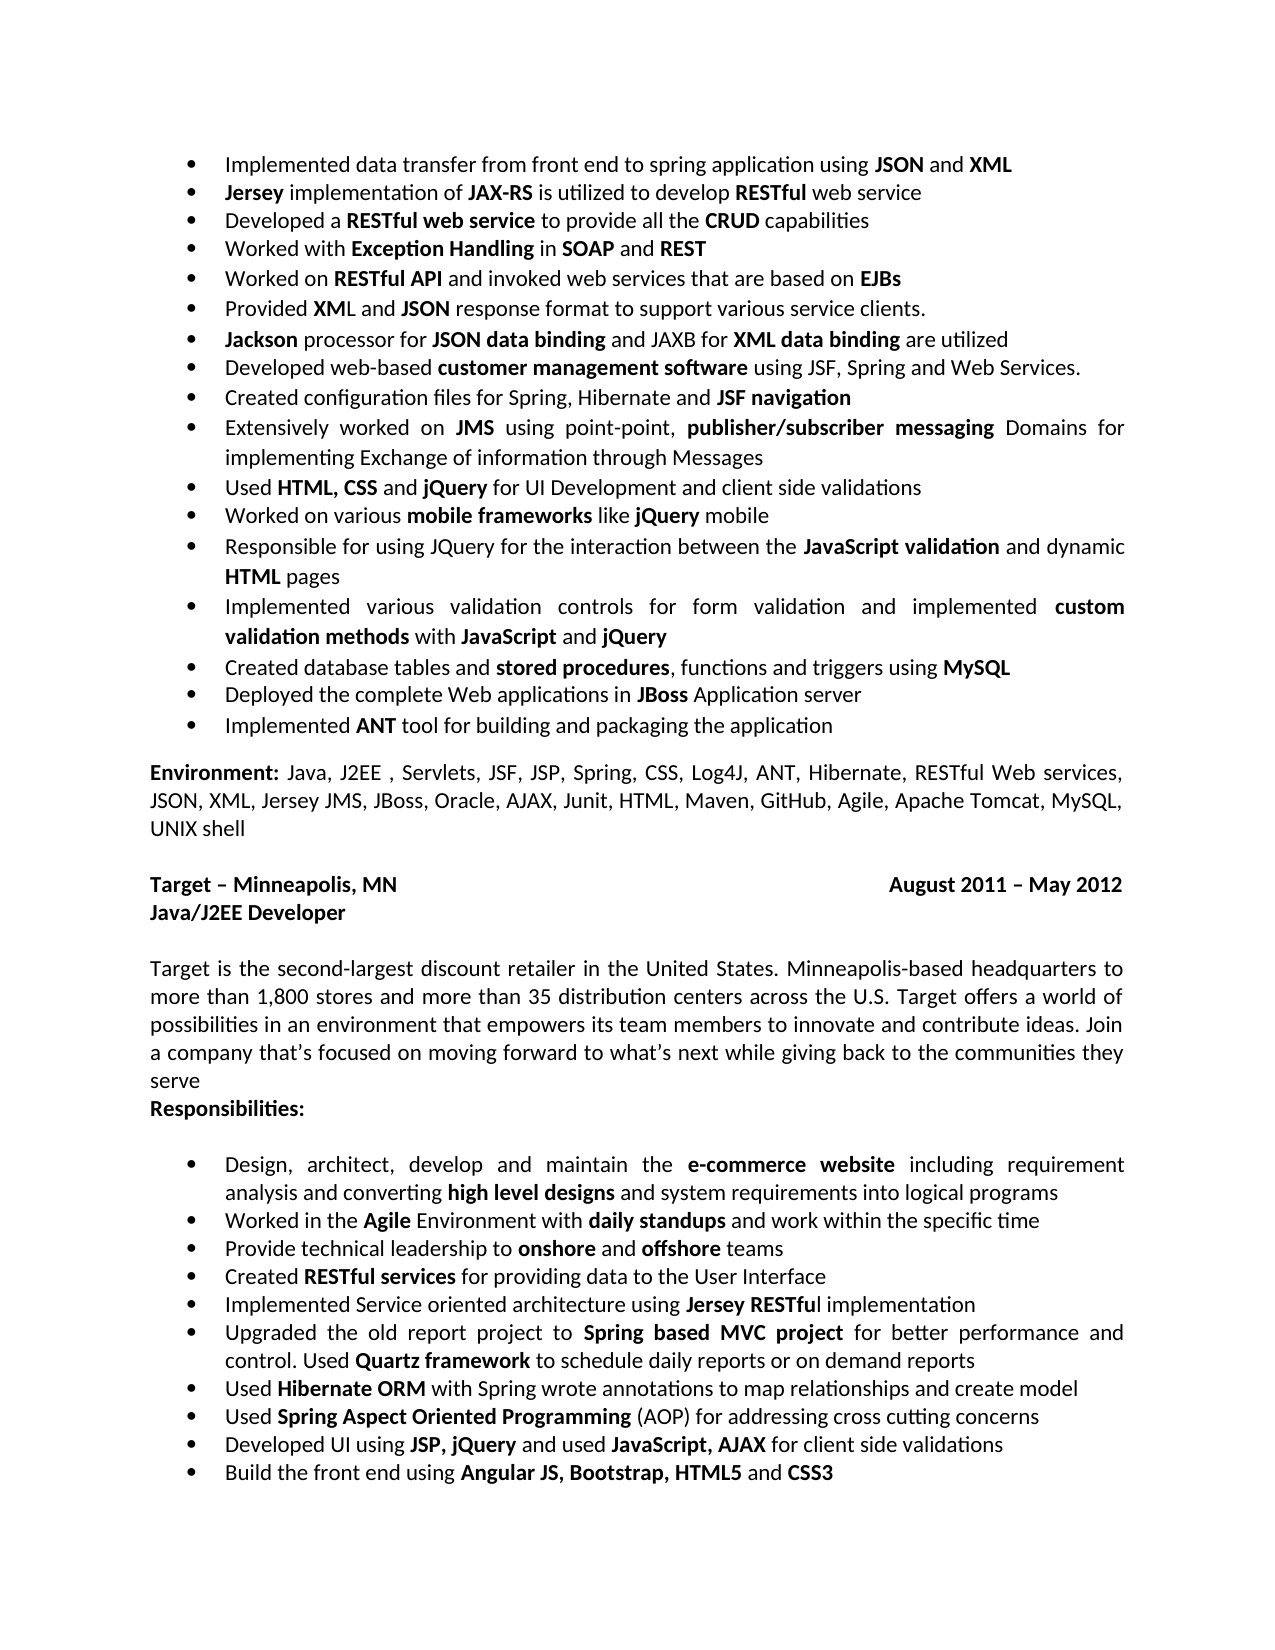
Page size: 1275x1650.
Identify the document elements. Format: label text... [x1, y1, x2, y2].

list Worked on RESTful API and invoked web services that are based on EJBs [187, 264, 1125, 292]
list Created configuration files for Spring, Hibernate and JSF navigation [187, 383, 1125, 411]
list Worked on various mobile frameworks like jQuery mobile [187, 502, 1125, 529]
list Build the front end using Angular JS, Bootstrap, HTML5 and CSS3 [187, 1458, 1125, 1486]
list Jersey implementation of JAX-RS is utilized to develop RESTful web service [187, 178, 1125, 206]
list Implemented ANT tool for building and packaging the application [187, 711, 1125, 739]
list Used Spring Aspect Oriented Programming (AOP) for addressing cross cutting concerns [187, 1402, 1125, 1430]
list Used HTML, CSS and jQuery for UI Development and client side validations [187, 473, 1125, 502]
list Developed a RESTful web service to provide all the CRUD capabilities [187, 206, 1125, 234]
list Responsible for using JQuery for the interaction between the JavaScript validation and dynamic HTML pages [187, 532, 1125, 590]
text Target is the second-largest discount retailer in the United States. Minneapolis-based headquarters to more than 1,800 stores and more than 35 distribution centers across the U.S. Target offers a world of possibilities in an environment that empowers its team members to innovate and contribute ideas. Join a company that’s focused on moving forward to what’s next while giving back to the communities they serve [150, 954, 1125, 1094]
list Provided XML and JSON response format to support various service clients. [187, 294, 1125, 322]
list Developed UI using JSP, jQuery and used JavaScript, AJAX for client side validations [187, 1430, 1125, 1458]
list Design, architect, develop and maintain the e-commerce website including requirement analysis and converting high level designs and system requirements into logical programs [187, 1150, 1125, 1206]
list Implemented data transfer from front end to spring application using JSON and XML [187, 150, 1125, 178]
list Jackson processor for JSON data binding and JAXB for XML data binding are utilized [187, 325, 1125, 353]
list Deployed the complete Web applications in JBoss Application server [187, 681, 1125, 709]
list Worked with Exception Handling in SOAP and REST [187, 234, 1125, 262]
list Worked in the Agile Environment with daily standups and work within the specific time [187, 1206, 1125, 1234]
text Environment: Java, J2EE , Servlets, JSF, JSP, Spring, CSS, Log4J, ANT, Hibernate, RESTful Web services, JSON, XML, Jersey JMS, JBoss, Oracle, AJAX, Junit, HTML, Maven, GitHub, Agile, Apache Tomcat, MySQL, UNIX shell [150, 758, 1125, 842]
list Extensively worked on JMS using point-point, publisher/subscriber messaging Domains for implementing Exchange of information through Messages [187, 413, 1125, 471]
list Created RESTful services for providing data to the User Interface [187, 1262, 1125, 1290]
list Used Hibernate ORM with Spring wrote annotations to map relationships and create model [187, 1374, 1125, 1402]
list Implemented Service oriented architecture using Jersey RESTful implementation [187, 1290, 1125, 1318]
list Provide technical leadership to onshore and offshore teams [187, 1234, 1125, 1262]
list Created database tables and stored procedures, functions and triggers using MySQL [187, 653, 1125, 681]
list Upgraded the old report project to Spring based MVC project for better performance and control. Used Quartz framework to schedule daily reports or on demand reports [187, 1318, 1125, 1374]
list Implemented various validation controls for form validation and implemented custom validation methods with JavaScript and jQuery [187, 592, 1125, 650]
text Responsibilities: [150, 1094, 1125, 1122]
list Developed web-based customer management software using JSF, Spring and Web Services. [187, 353, 1125, 381]
text Target – Minneapolis, MN August 2011 – May 2012 Java/J2EE Developer [150, 870, 1125, 926]
